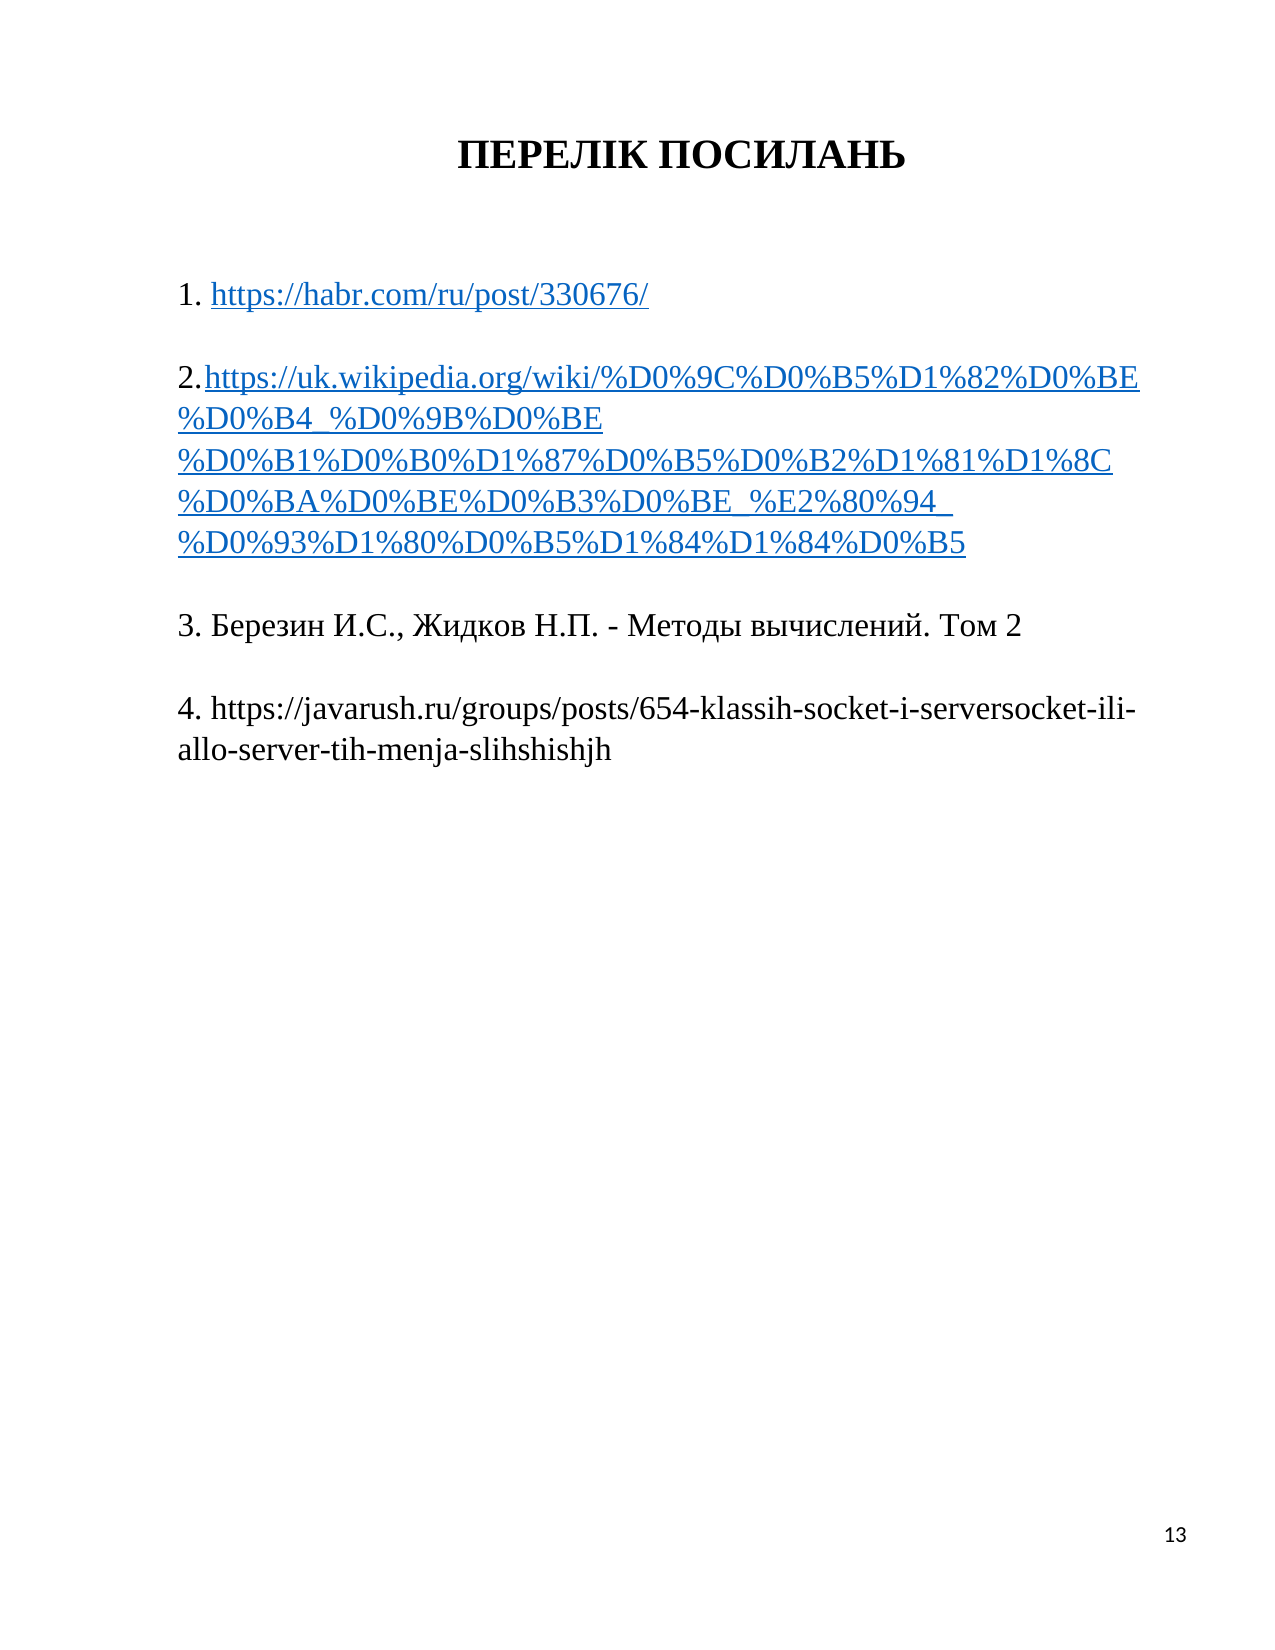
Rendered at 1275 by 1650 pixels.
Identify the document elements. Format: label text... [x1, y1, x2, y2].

list 4. https://javarush.ru/groups/posts/654-klassih-socket-i-serversocket-ili-allo-server-tih-menja-slihshishjh [177, 688, 1186, 768]
list 2.https://uk.wikipedia.org/wiki/%D0%9C%D0%B5%D1%82%D0%BE%D0%B4_%D0%9B%D0%BE%D0%B1%D0%B0%D1%87%D0%B5%D0%B2%D1%81%D1%8C%D0%BA%D0%BE%D0%B3%D0%BE_%E2%80%94_%D0%93%D1%80%D0%B5%D1%84%D1%84%D0%B5 [177, 357, 1186, 561]
list 1. https://habr.com/ru/post/330676/ [177, 274, 1186, 313]
list 3. Березин И.С., Жидков Н.П. - Методы вычислений. Том 2 [177, 605, 1186, 644]
list ПЕРЕЛІК ПОСИЛАНЬ [177, 130, 1186, 178]
